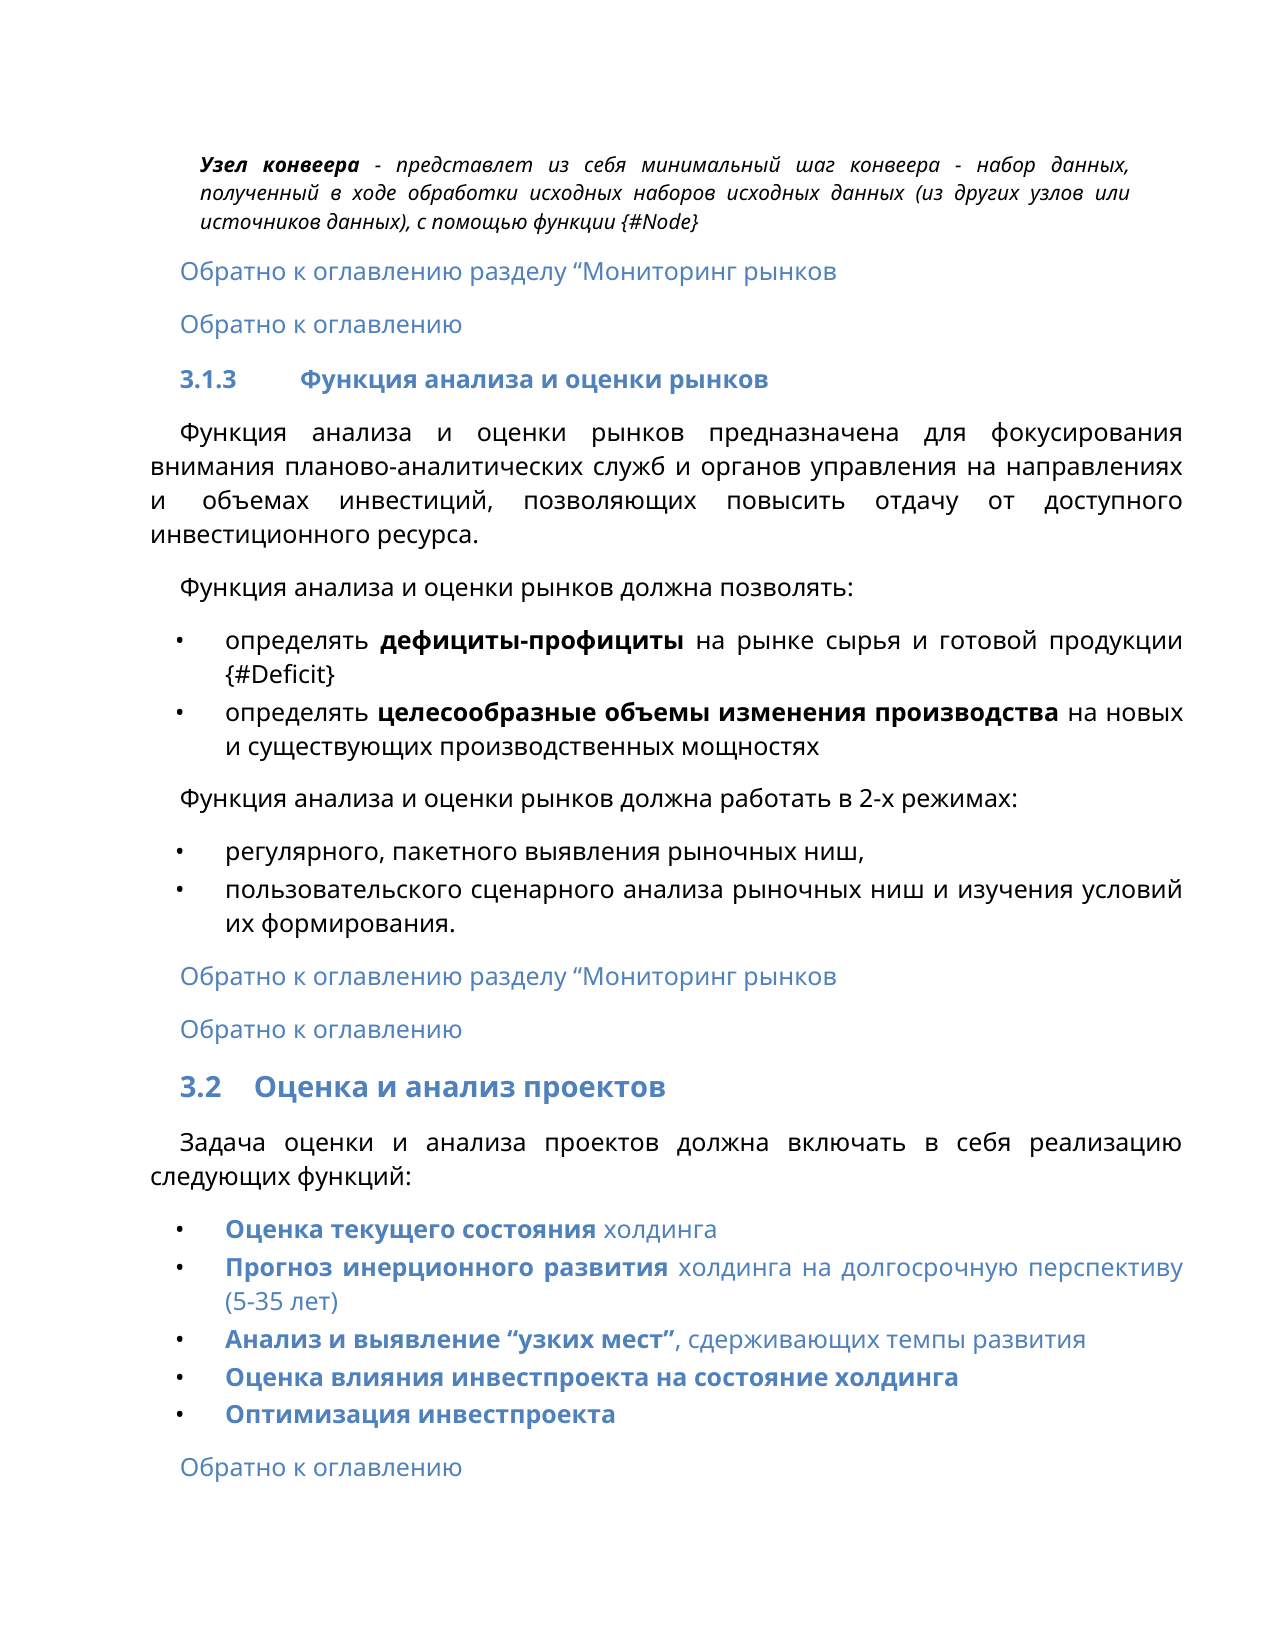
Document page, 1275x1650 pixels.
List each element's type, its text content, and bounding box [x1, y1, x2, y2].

text Обратно к оглавлению разделу “Мониторинг рынков [150, 959, 1184, 993]
list регулярного, пакетного выявления рыночных ниш, [175, 834, 1184, 868]
list определять целесообразные объемы изменения производства на новых и существующих производственных мощностях [175, 694, 1184, 762]
text Обратно к оглавлению разделу “Мониторинг рынков [150, 254, 1184, 288]
list Оценка текущего состояния холдинга [175, 1212, 1184, 1246]
subtitle 3.1.3 Функция анализа и оценки рынков [150, 362, 1184, 396]
list определять дефициты-профициты на рынке сырья и готовой продукции {#Deficit} [175, 622, 1184, 691]
text Функция анализа и оценки рынков должна позволять: [150, 569, 1184, 604]
list Оптимизация инвестпроекта [175, 1397, 1184, 1431]
list пользовательского сценарного анализа рыночных ниш и изучения условий их формирования. [175, 872, 1184, 940]
subtitle 3.2 Оценка и анализ проектов [179, 1066, 1184, 1106]
text Функция анализа и оценки рынков предназначена для фокусирования внимания планово-аналитических служб и органов управления на направлениях и объемах инвестиций, позволяющих повысить отдачу от доступного инвестиционного ресурса. [150, 414, 1184, 551]
list Прогноз инерционного развития холдинга на долгосрочную перспективу (5-35 лет) [175, 1249, 1184, 1318]
text Задача оценки и анализа проектов должна включать в себя реализацию следующих функций: [150, 1125, 1184, 1193]
text Обратно к оглавлению [150, 307, 1184, 341]
text Функция анализа и оценки рынков должна работать в 2-х режимах: [150, 781, 1184, 815]
list Анализ и выявление “узких мест”, сдерживающих темпы развития [175, 1321, 1184, 1355]
text Обратно к оглавлению [150, 1450, 1184, 1484]
text Обратно к оглавлению [150, 1011, 1184, 1046]
list Оценка влияния инвестпроекта на состояние холдинга [175, 1359, 1184, 1393]
text Узел конвеера - представлет из себя минимальный шаг конвеера - набор данных, полученный в ходе обработки исходных наборов исходных данных (из других узлов или источников данных), с помощью функции {#Node} [200, 150, 1134, 235]
